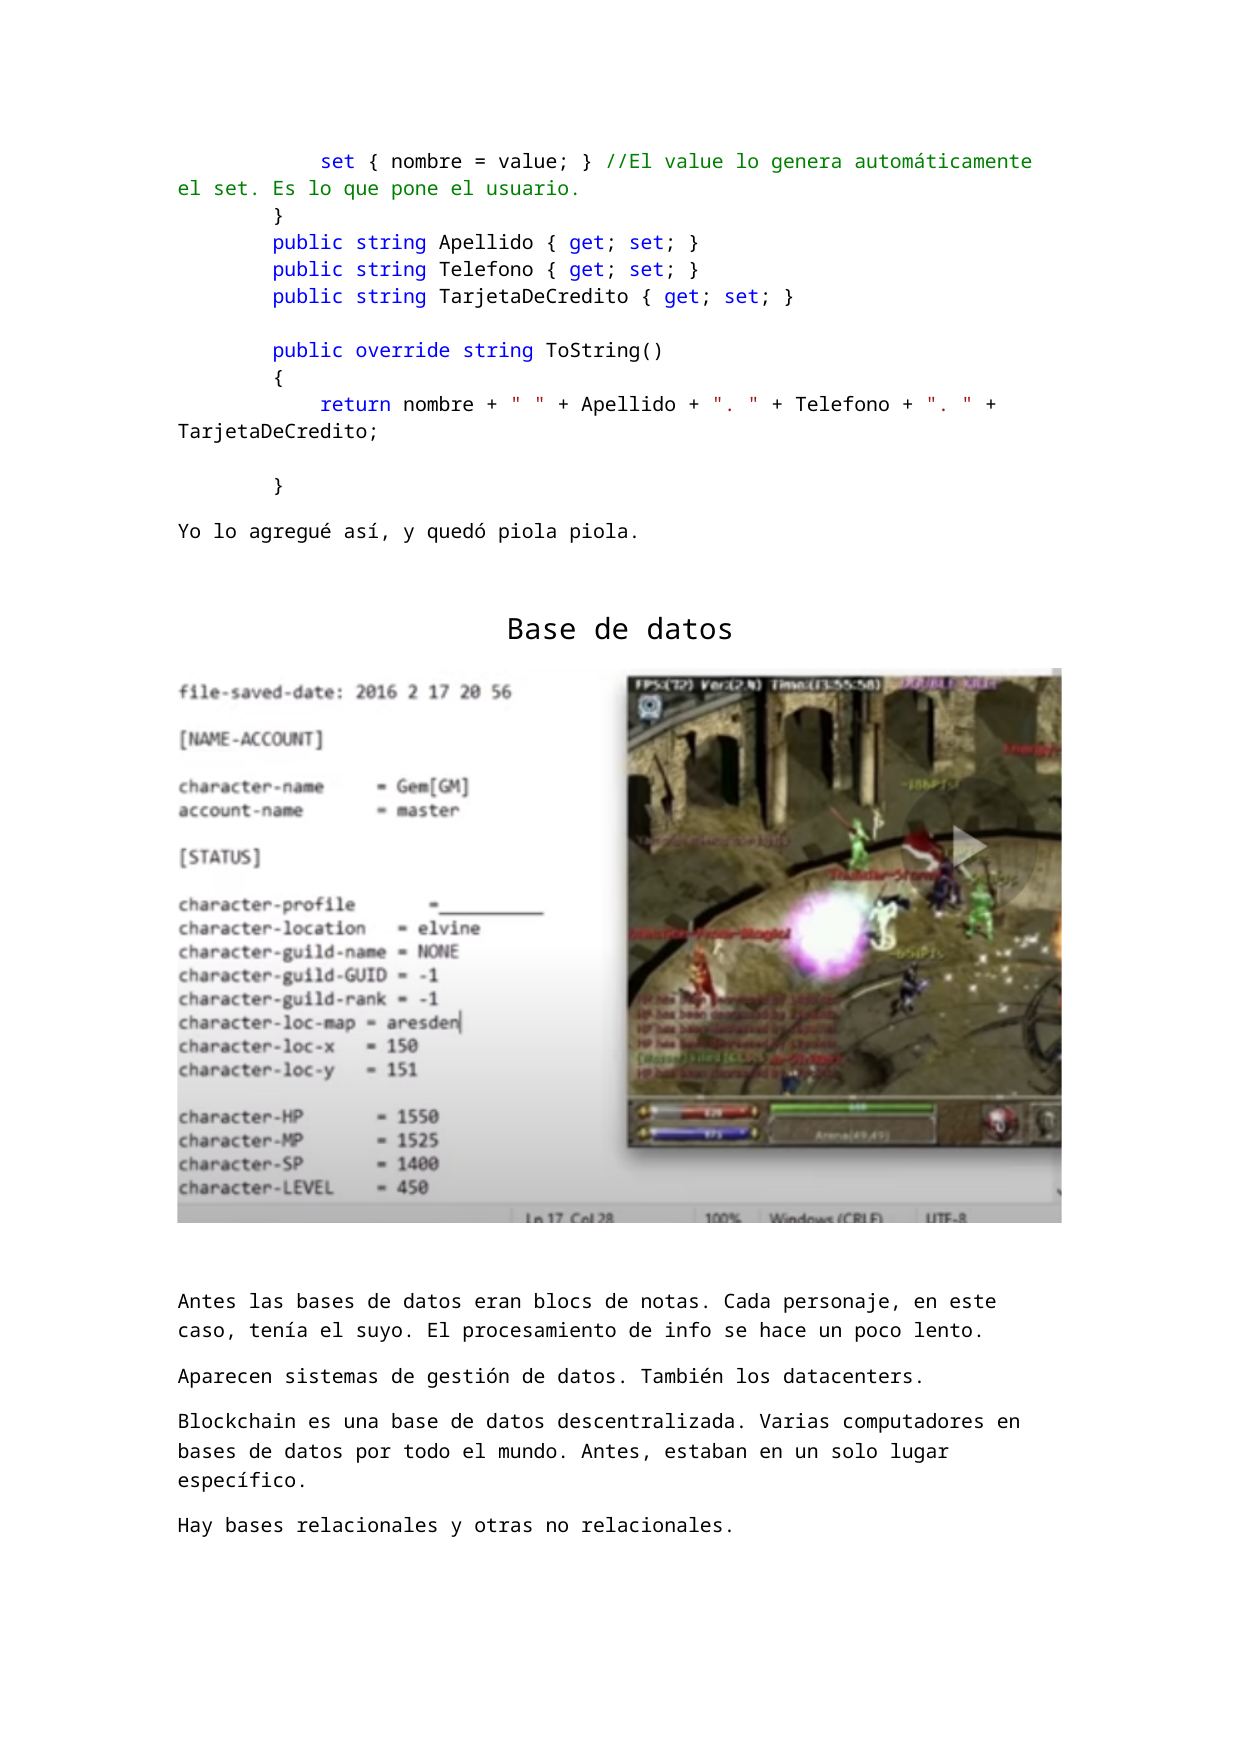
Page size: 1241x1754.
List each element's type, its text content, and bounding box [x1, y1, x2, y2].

picture [177, 668, 1062, 1223]
text public string TarjetaDeCredito { get; set; } [177, 282, 1063, 309]
text public string Apellido { get; set; } [177, 228, 1063, 256]
text Antes las bases de datos eran blocs de notas. Cada personaje, en este caso, tenía el suyo. El procesamiento de info se hace un poco lento. [177, 1287, 1063, 1343]
text set { nombre = value; } //El value lo genera automáticamente el set. Es lo que pone el usuario. [177, 148, 1063, 202]
text Base de datos [177, 608, 1063, 648]
text Yo lo agregué así, y quedó piola piola. [177, 517, 1063, 544]
text Aparecen sistemas de gestión de datos. También los datacenters. [177, 1362, 1063, 1389]
text public string Telefono { get; set; } [177, 256, 1063, 282]
text return nombre + " " + Apellido + ". " + Telefono + ". " + TarjetaDeCredito; [177, 390, 1063, 444]
text public override string ToString() [177, 336, 1063, 363]
text } [177, 471, 1063, 498]
text Hay bases relacionales y otras no relacionales. [177, 1512, 1063, 1539]
text } [177, 202, 1063, 228]
text Blockchain es una base de datos descentralizada. Varias computadores en bases de datos por todo el mundo. Antes, estaban en un solo lugar específico. [177, 1408, 1063, 1493]
text { [177, 363, 1063, 390]
